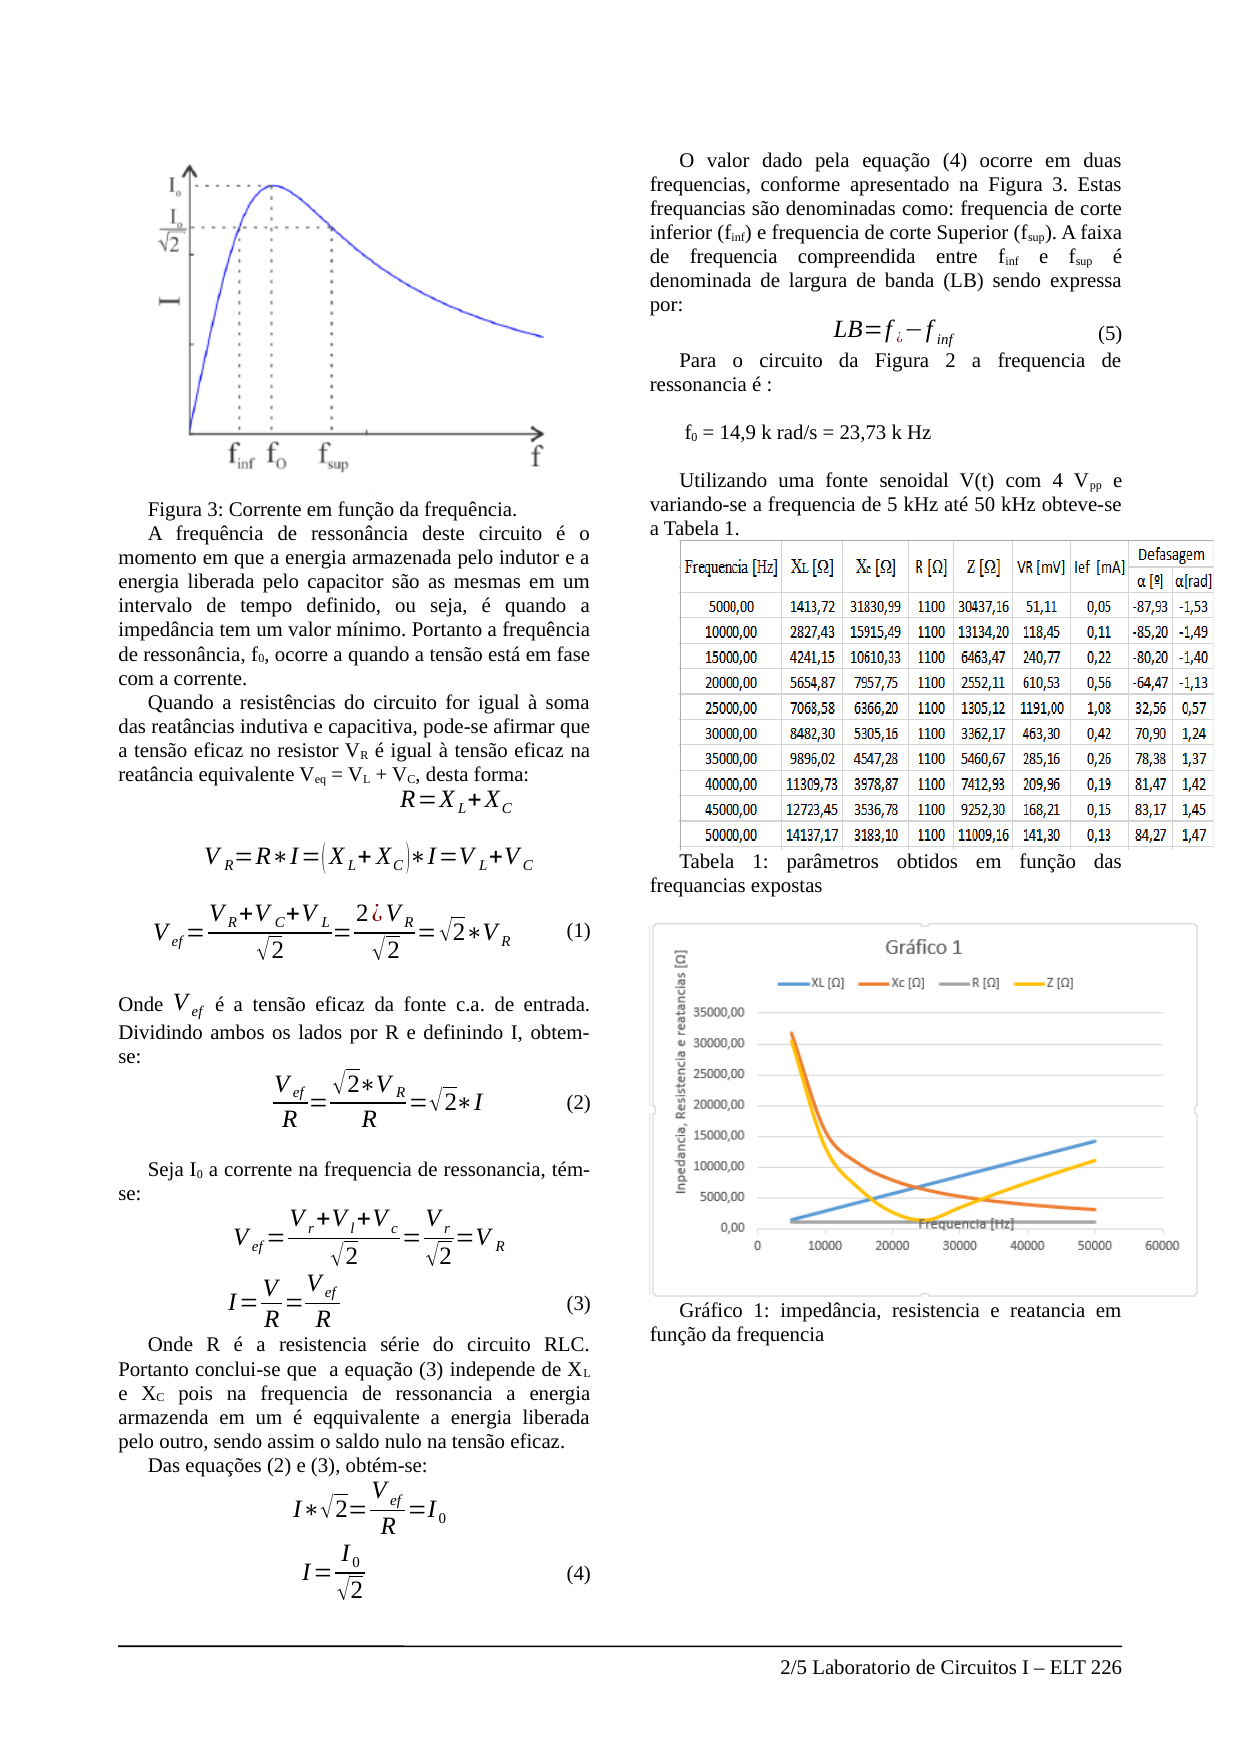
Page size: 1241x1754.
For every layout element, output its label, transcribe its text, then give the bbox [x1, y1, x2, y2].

text Para o circuito da Figura 2 a frequencia de ressonancia é : [649, 347, 1122, 396]
picture [679, 540, 1214, 850]
text (1) [118, 899, 591, 964]
text Quando a resistências do circuito for igual à soma das reatâncias indutiva e capacitiva, pode-se afirmar que a tensão eficaz no resistor VR é igual à tensão eficaz na reatância equivalente Veq = VL + VC, desta forma: [118, 689, 591, 786]
picture [147, 147, 613, 497]
text Utilizando uma fonte senoidal V(t) com 4 Vpp e variando-se a frequencia de 5 kHz até 50 kHz obteve-se a Tabela 1. [649, 468, 1122, 540]
text (2) [118, 1068, 591, 1133]
text Onde R é a resistencia série do circuito RLC. Portanto conclui-se que a equação (3) independe de XL e XC pois na frequencia de ressonancia a energia armazenda em um é eqquivalente a energia liberada pelo outro, sendo assim o saldo nulo na tensão eficaz. [118, 1332, 591, 1453]
text A frequência de ressonância deste circuito é o momento em que a energia armazenada pelo indutor e a energia liberada pelo capacitor são as mesmas em um intervalo de tempo definido, ou seja, é quando a impedância tem um valor mínimo. Portanto a frequência de ressonância, f0, ocorre a quando a tensão está em fase com a corrente. [118, 521, 591, 689]
text O valor dado pela equação (4) ocorre em duas frequencias, conforme apresentado na Figura 3. Estas frequancias são denominadas como: frequencia de corte inferior (finf) e frequencia de corte Superior (fsup). A faixa de frequencia compreendida entre finf e fsup é denominada de largura de banda (LB) sendo expressa por: [649, 148, 1122, 316]
text Onde é a tensão eficaz da fonte c.a. de entrada. Dividindo ambos os lados por R e definindo I, obtem-se: [118, 988, 591, 1068]
text Figura 3: Corrente em função da frequência. [118, 497, 591, 521]
text Das equações (2) e (3), obtém-se: [118, 1453, 591, 1477]
picture [649, 921, 1200, 1299]
text (5) [649, 316, 1122, 347]
text Seja I0 a corrente na frequencia de ressonancia, tém-se: [118, 1157, 591, 1205]
text Tabela 1: parâmetros obtidos em função das frequancias expostas [649, 849, 1122, 897]
text (3) [118, 1270, 591, 1332]
text f0 = 14,9 k rad/s = 23,73 k Hz [649, 420, 1122, 444]
text (4) [118, 1539, 591, 1604]
text Gráfico 1: impedância, resistencia e reatancia em função da frequencia [649, 1299, 1122, 1346]
